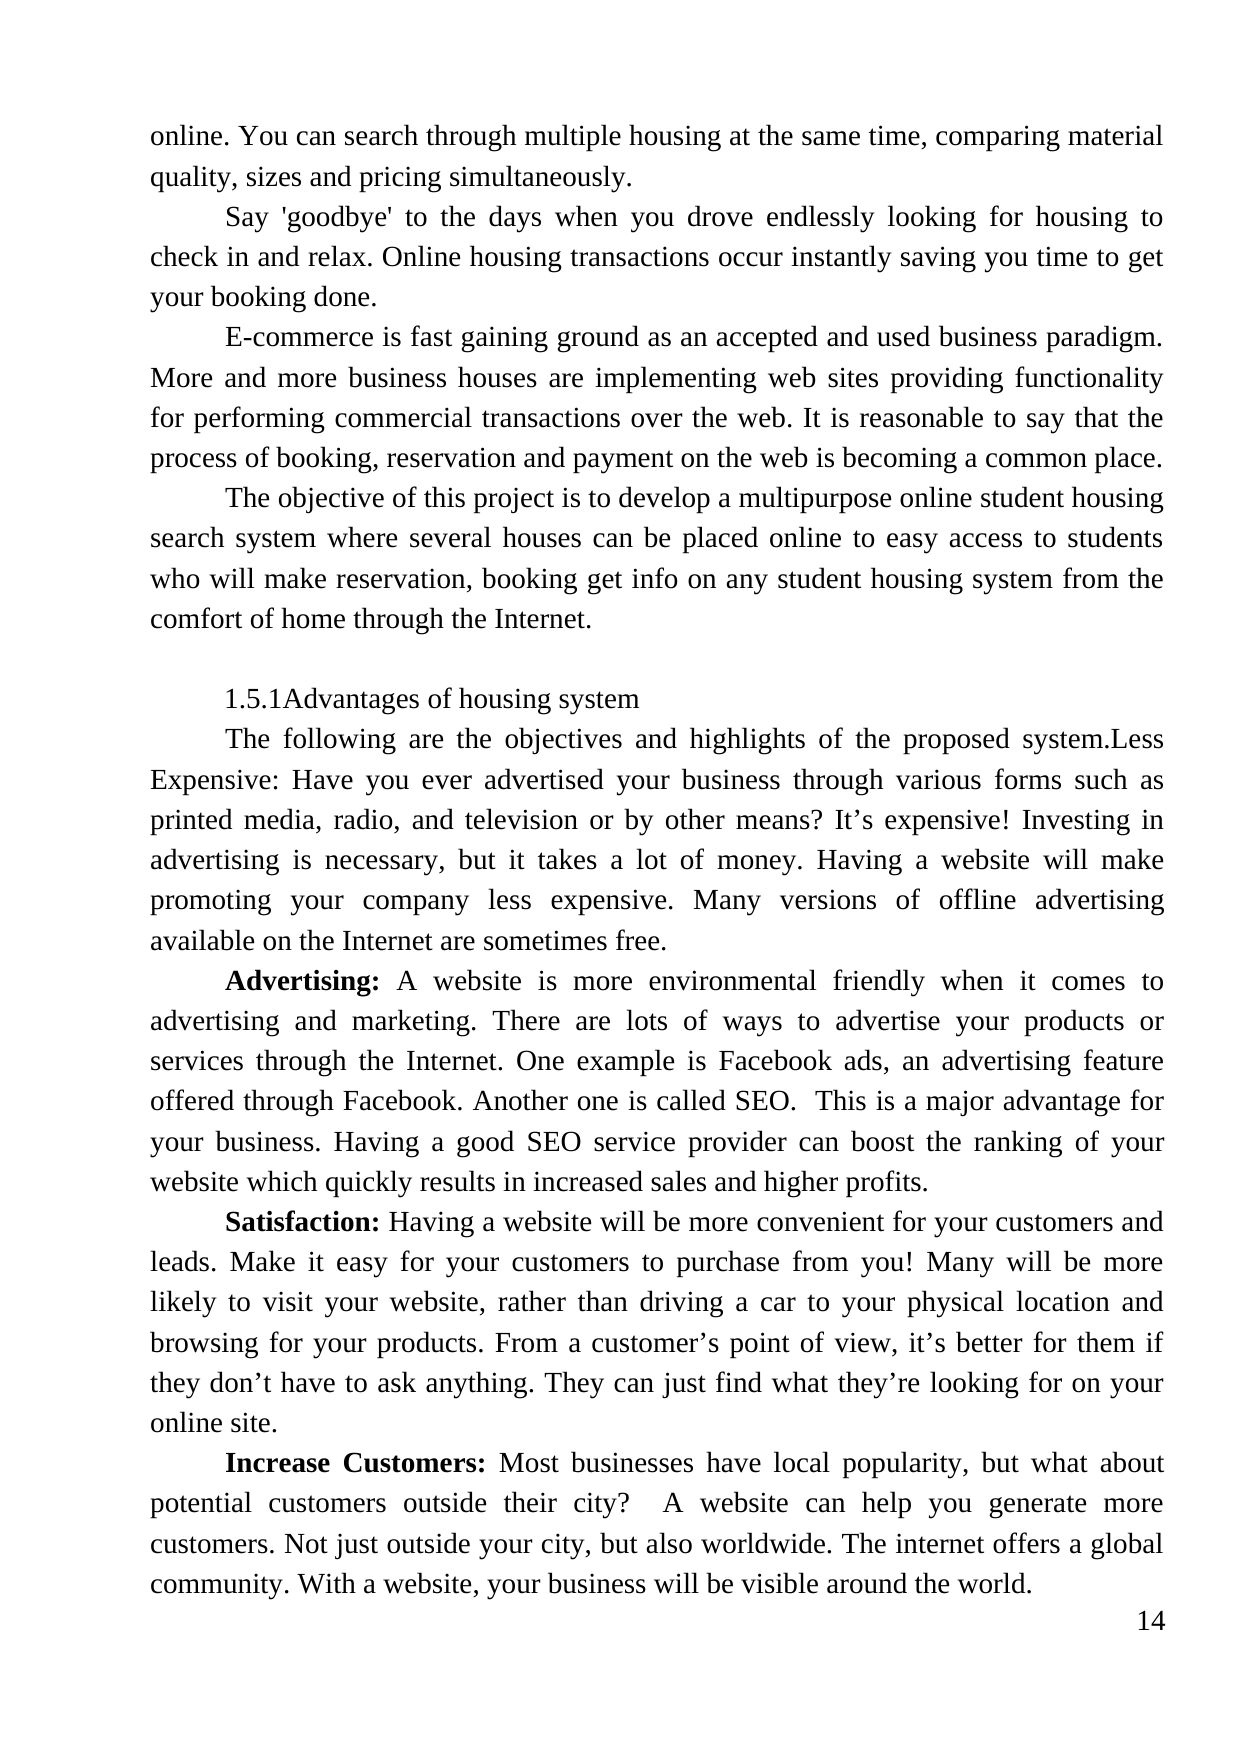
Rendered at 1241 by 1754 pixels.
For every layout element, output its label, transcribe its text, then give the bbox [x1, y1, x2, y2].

text Advertising: A website is more environmental friendly when it comes to advertising and marketing. There are lots of ways to advertise your products or services through the Internet. One example is Facebook ads, an advertising feature offered through Facebook. Another one is called SEO. This is a major advantage for your business. Having a good SEO service provider can boost the ranking of your website which quickly results in increased sales and higher profits. [150, 963, 1165, 1197]
text The following are the objectives and highlights of the proposed system.Less Expensive: Have you ever advertised your business through various forms such as printed media, radio, and television or by other means? It’s expensive! Investing in advertising is necessary, but it takes a lot of money. Having a website will make promoting your company less expensive. Many versions of offline advertising available on the Internet are sometimes free. [150, 722, 1165, 956]
text Satisfaction: Having a website will be more convenient for your customers and leads. Make it easy for your customers to purchase from you! Many will be more likely to visit your website, rather than driving a car to your physical location and browsing for your products. From a customer’s point of view, it’s better for them if they don’t have to ask anything. They can just find what they’re looking for on your online site. [150, 1204, 1165, 1439]
text Say 'goodbye' to the days when you drove endlessly looking for housing to check in and relax. Online housing transactions occur instantly saving you time to get your booking done. [150, 199, 1165, 313]
text 1.5.1Advantages of housing system [150, 681, 1165, 715]
text E-commerce is fast gaining ground as an accepted and used business paradigm. More and more business houses are implementing web sites providing functionality for performing commercial transactions over the web. It is reasonable to say that the process of booking, reservation and payment on the web is becoming a common place. [150, 319, 1165, 474]
text The objective of this project is to develop a multipurpose online student housing search system where several houses can be placed online to easy access to students who will make reservation, booking get info on any student housing system from the comfort of home through the Internet. [150, 480, 1165, 634]
